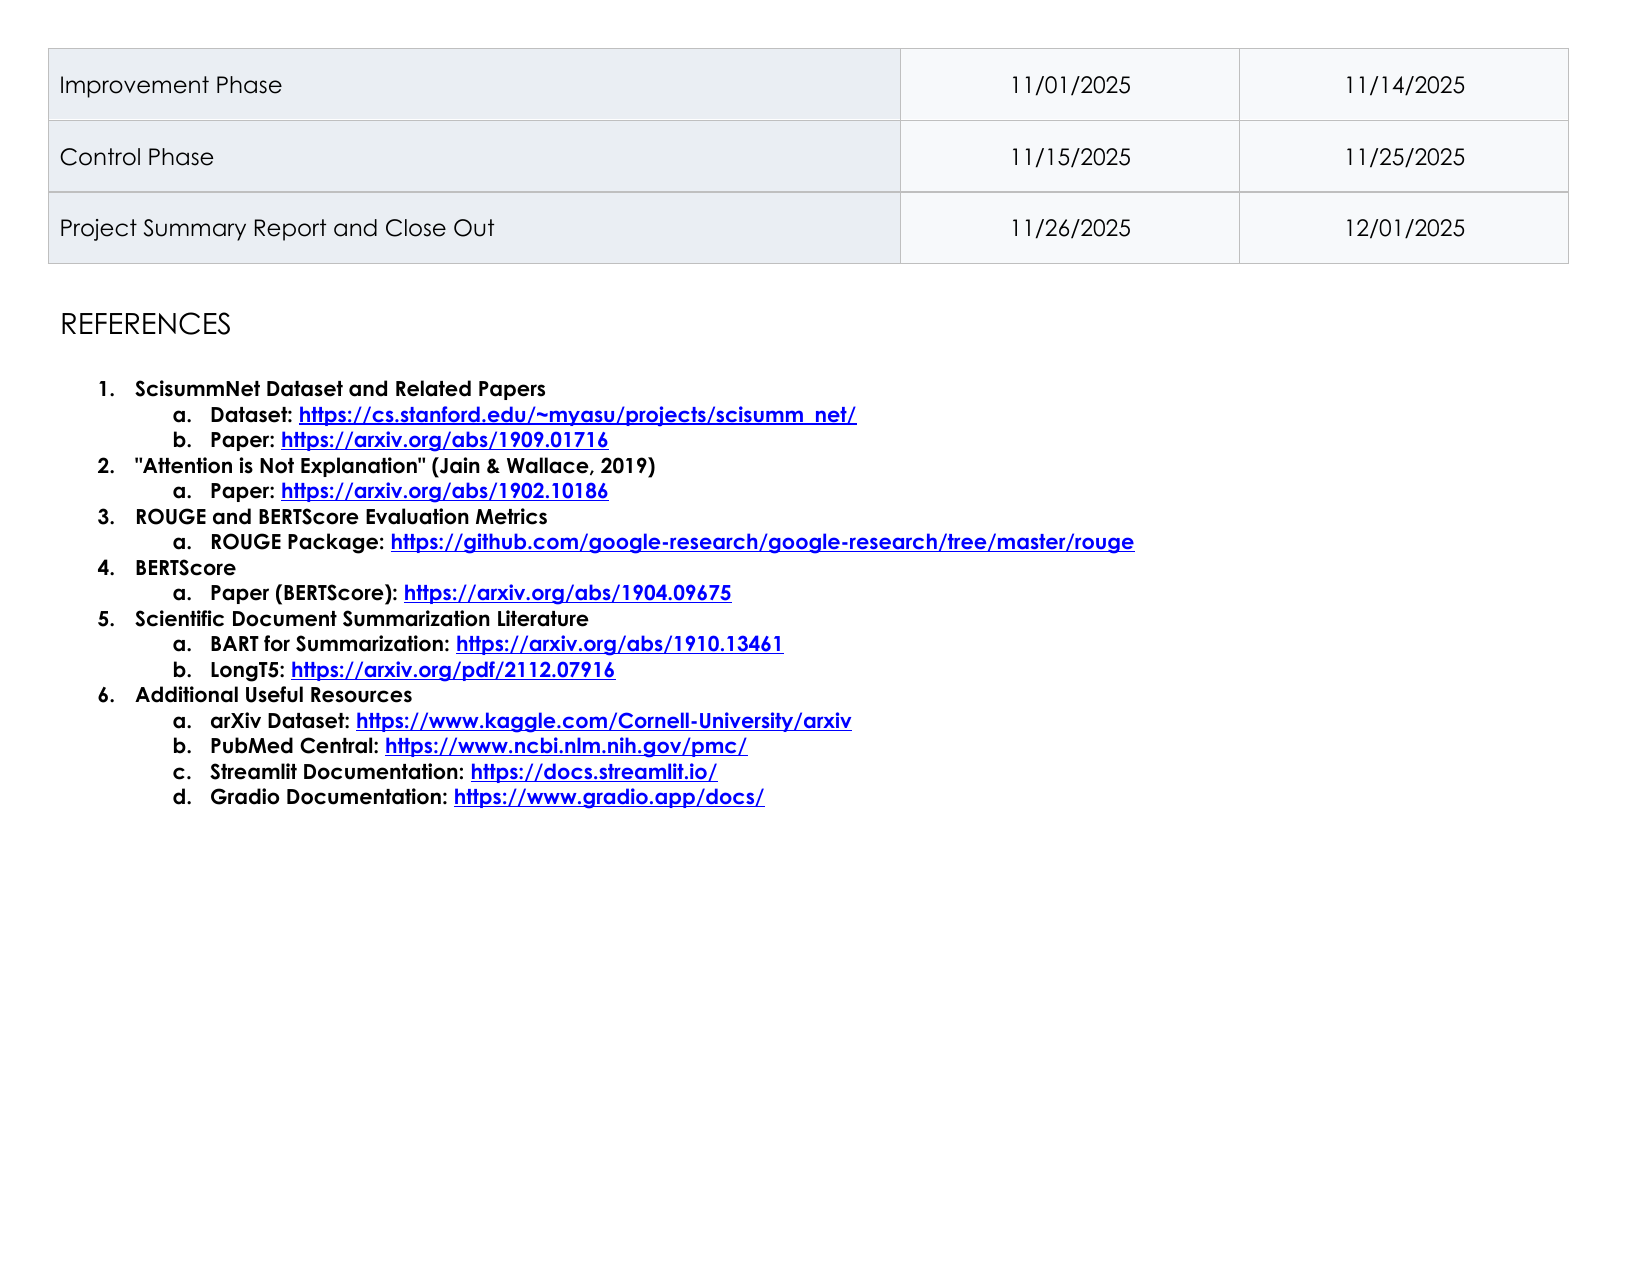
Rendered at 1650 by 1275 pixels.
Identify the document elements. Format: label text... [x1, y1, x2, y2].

table_cell 12/01/2025 [1240, 193, 1568, 263]
list BART for Summarization: https://arxiv.org/abs/1910.13461 [172, 631, 1575, 656]
list Paper: https://arxiv.org/abs/1902.10186 [172, 478, 1575, 503]
list Additional Useful Resources [97, 682, 1575, 707]
table_cell 11/26/2025 [901, 193, 1239, 263]
list LongT5: https://arxiv.org/pdf/2112.07916 [172, 656, 1575, 682]
table_cell 11/25/2025 [1240, 121, 1568, 191]
list "Attention is Not Explanation" (Jain & Wallace, 2019) [97, 452, 1575, 478]
list ROUGE Package: https://github.com/google-research/google-research/tree/master/rouge [172, 529, 1575, 554]
list arXiv Dataset: https://www.kaggle.com/Cornell-University/arxiv [172, 707, 1575, 733]
list ROUGE and BERTScore Evaluation Metrics [97, 503, 1575, 529]
list PubMed Central: https://www.ncbi.nlm.nih.gov/pmc/ [172, 733, 1575, 758]
table_cell Project Summary Report and Close Out [49, 193, 900, 263]
table_cell 11/15/2025 [901, 121, 1239, 191]
table_cell 11/14/2025 [1240, 49, 1568, 119]
table_cell 11/01/2025 [901, 49, 1239, 119]
list Dataset: https://cs.stanford.edu/~myasu/projects/scisumm_net/ [172, 401, 1575, 427]
list Gradio Documentation: https://www.gradio.app/docs/ [172, 784, 1575, 809]
table_cell Control Phase [49, 121, 900, 191]
text REFERENCES [60, 305, 1575, 341]
list Streamlit Documentation: https://docs.streamlit.io/ [172, 758, 1575, 784]
list Paper (BERTScore): https://arxiv.org/abs/1904.09675 [172, 580, 1575, 605]
list ScisummNet Dataset and Related Papers [97, 376, 1575, 401]
list Paper: https://arxiv.org/abs/1909.01716 [172, 427, 1575, 452]
list BERTScore [97, 554, 1575, 580]
list Scientific Document Summarization Literature [97, 605, 1575, 631]
table_cell Improvement Phase [49, 49, 900, 119]
